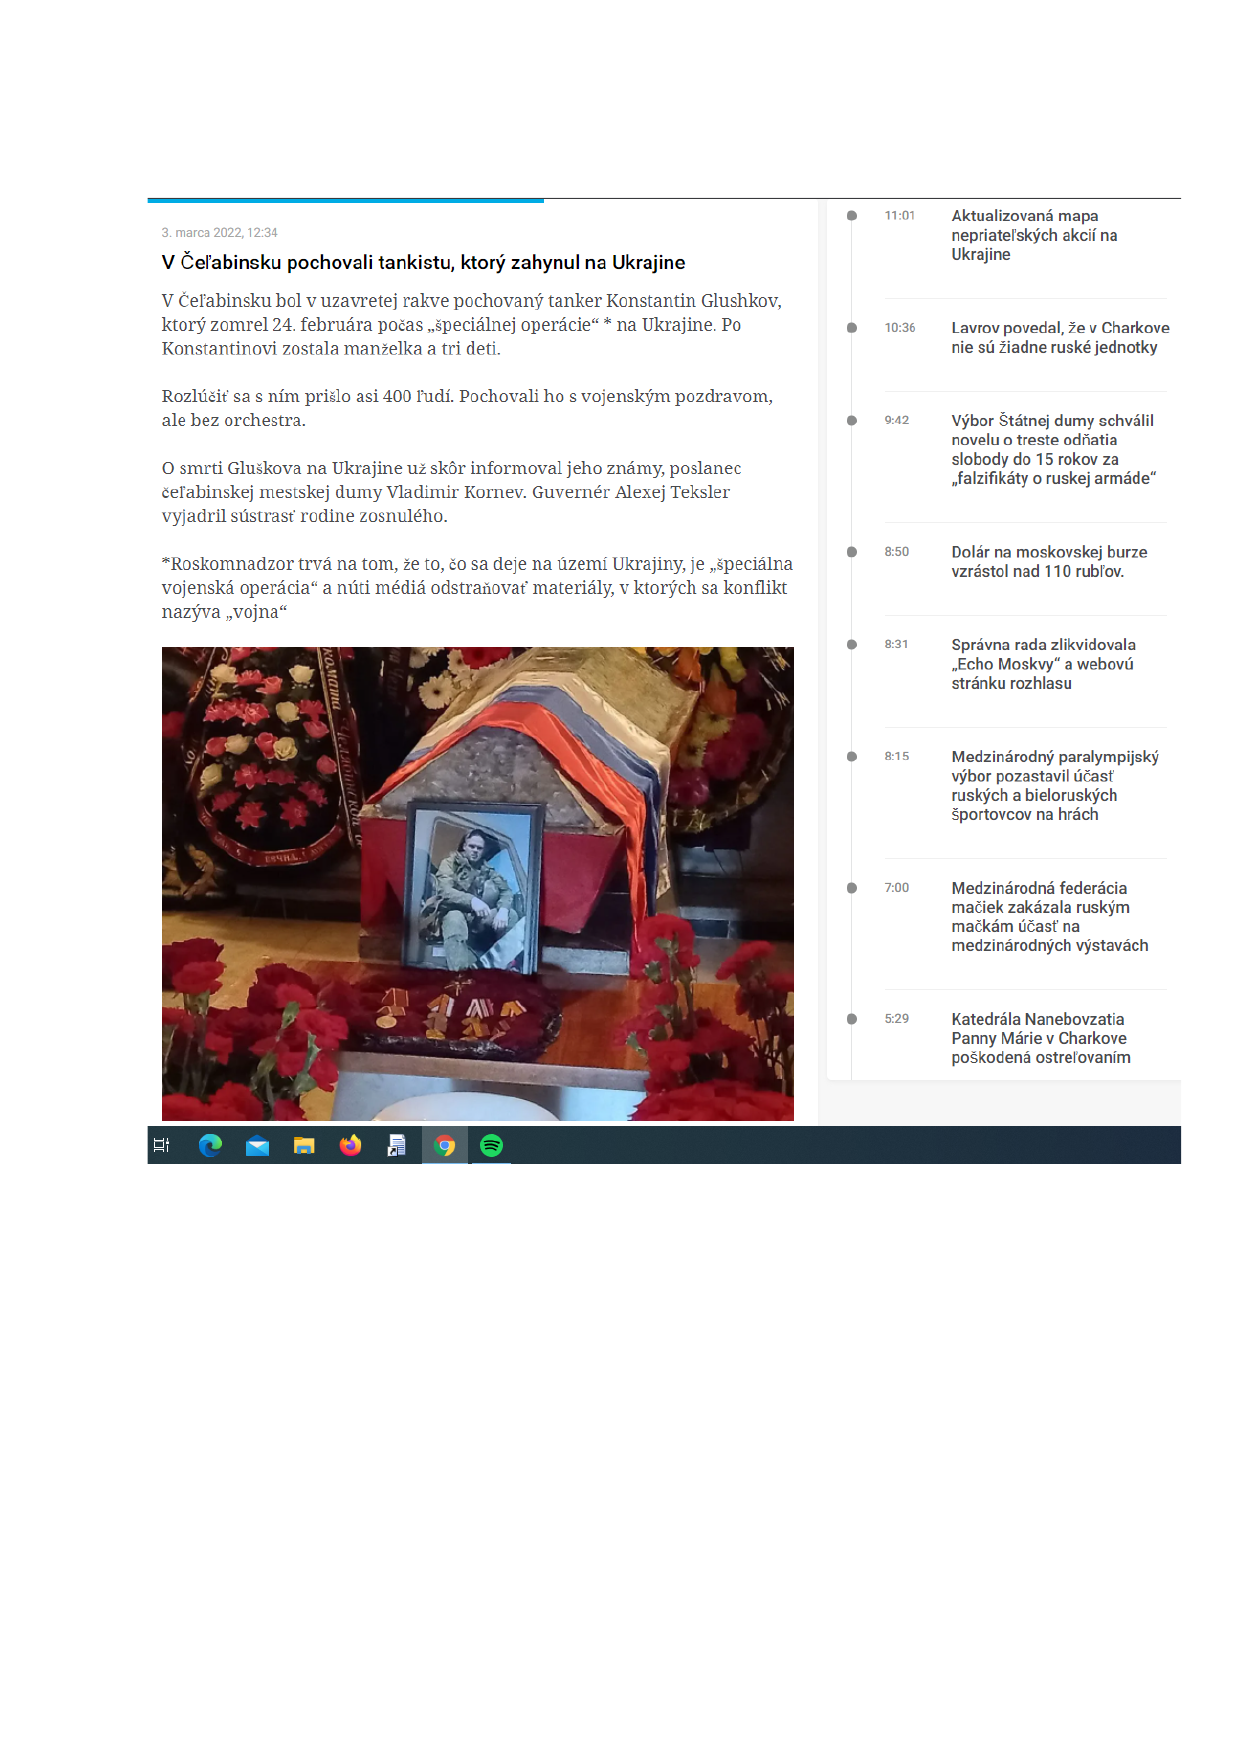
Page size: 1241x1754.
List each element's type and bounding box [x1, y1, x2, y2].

picture [147, 195, 1182, 1164]
